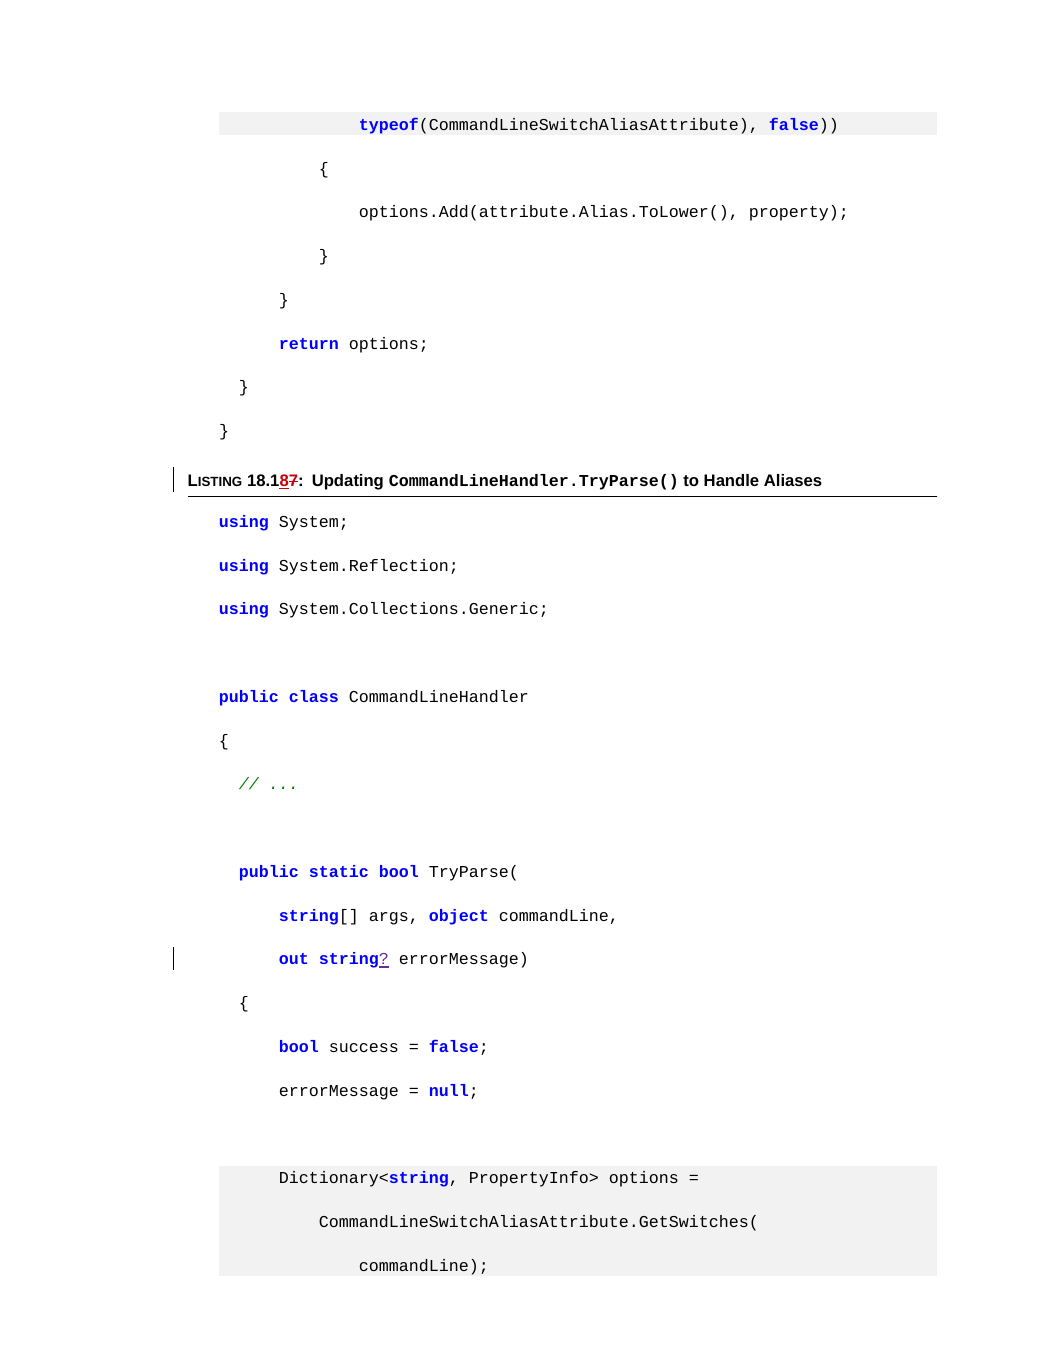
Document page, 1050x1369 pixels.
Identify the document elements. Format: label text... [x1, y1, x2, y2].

text string[] args, object commandLine, [219, 903, 937, 926]
text } [187, 419, 937, 442]
text { [219, 728, 937, 751]
text typeof(CommandLineSwitchAliasAttribute), false)) [219, 112, 937, 135]
text } [219, 375, 937, 398]
text using System.Reflection; [219, 553, 937, 576]
text public class CommandLineHandler [219, 684, 937, 707]
text } [219, 287, 937, 310]
text using System; [219, 509, 937, 532]
text // ... [219, 772, 937, 795]
text out string errorMessage) [219, 947, 937, 970]
text commandLine); [219, 1253, 937, 1276]
text { [219, 156, 937, 179]
text errorMessage = null; [219, 1078, 937, 1101]
text using System.Collections.Generic; [219, 597, 937, 620]
text CommandLineSwitchAliasAttribute.GetSwitches( [219, 1209, 937, 1232]
text options.Add(attribute.Alias.ToLower(), property); [219, 200, 937, 223]
text return options; [219, 331, 937, 354]
text { [219, 991, 937, 1013]
text Dictionary<string, PropertyInfo> options = [219, 1166, 937, 1188]
text } [219, 244, 937, 267]
text public static bool TryParse( [219, 859, 937, 882]
text bool success = false; [219, 1034, 937, 1057]
text Listing 18.1: Updating CommandLineHandler.TryParse() to Handle Aliases [187, 467, 937, 497]
